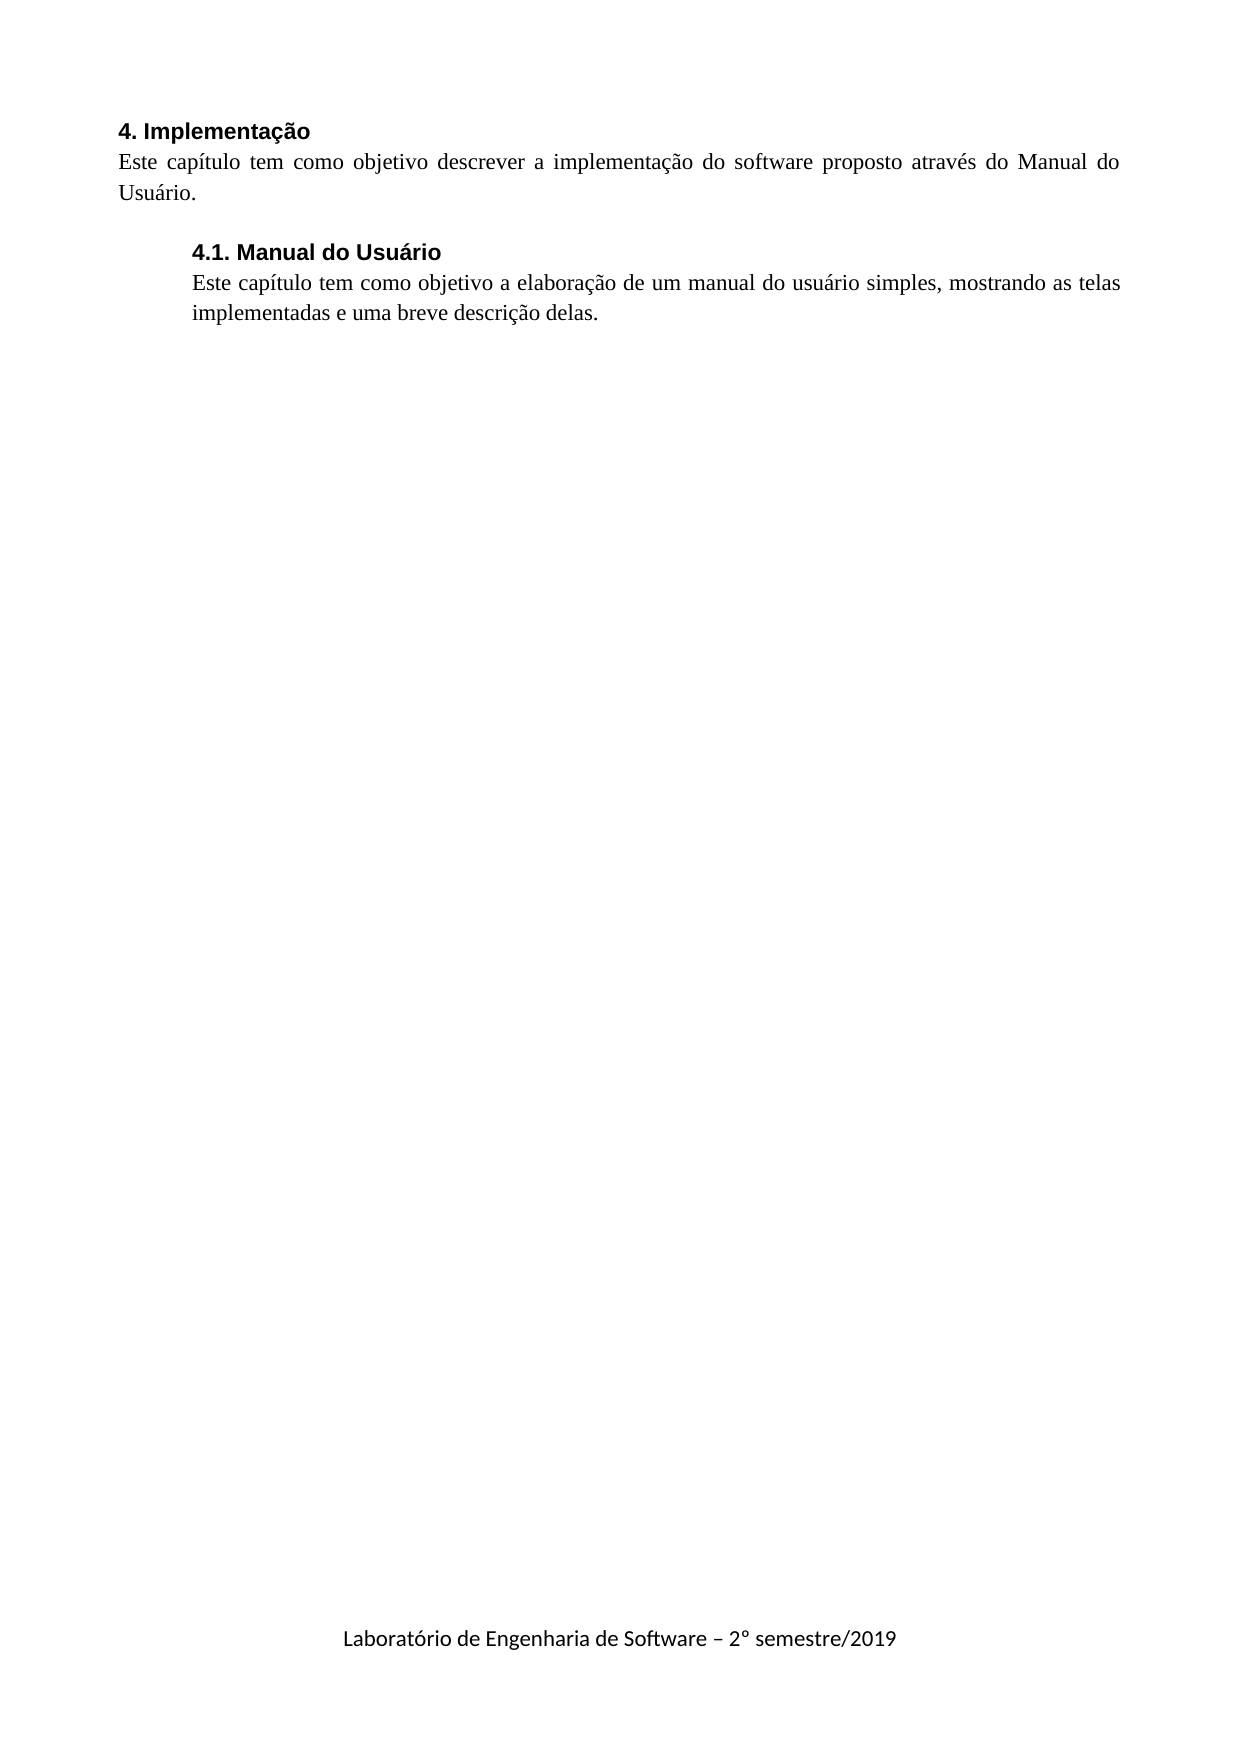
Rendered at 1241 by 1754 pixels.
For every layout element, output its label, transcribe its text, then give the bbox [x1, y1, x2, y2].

text Este capítulo tem como objetivo descrever a implementação do software proposto através do Manual do Usuário. [118, 148, 1122, 205]
text 4. Implementação [118, 118, 1122, 144]
text 4.1. Manual do Usuário [192, 239, 1122, 265]
text Este capítulo tem como objetivo a elaboração de um manual do usuário simples, mostrando as telas implementadas e uma breve descrição delas. [192, 269, 1122, 326]
